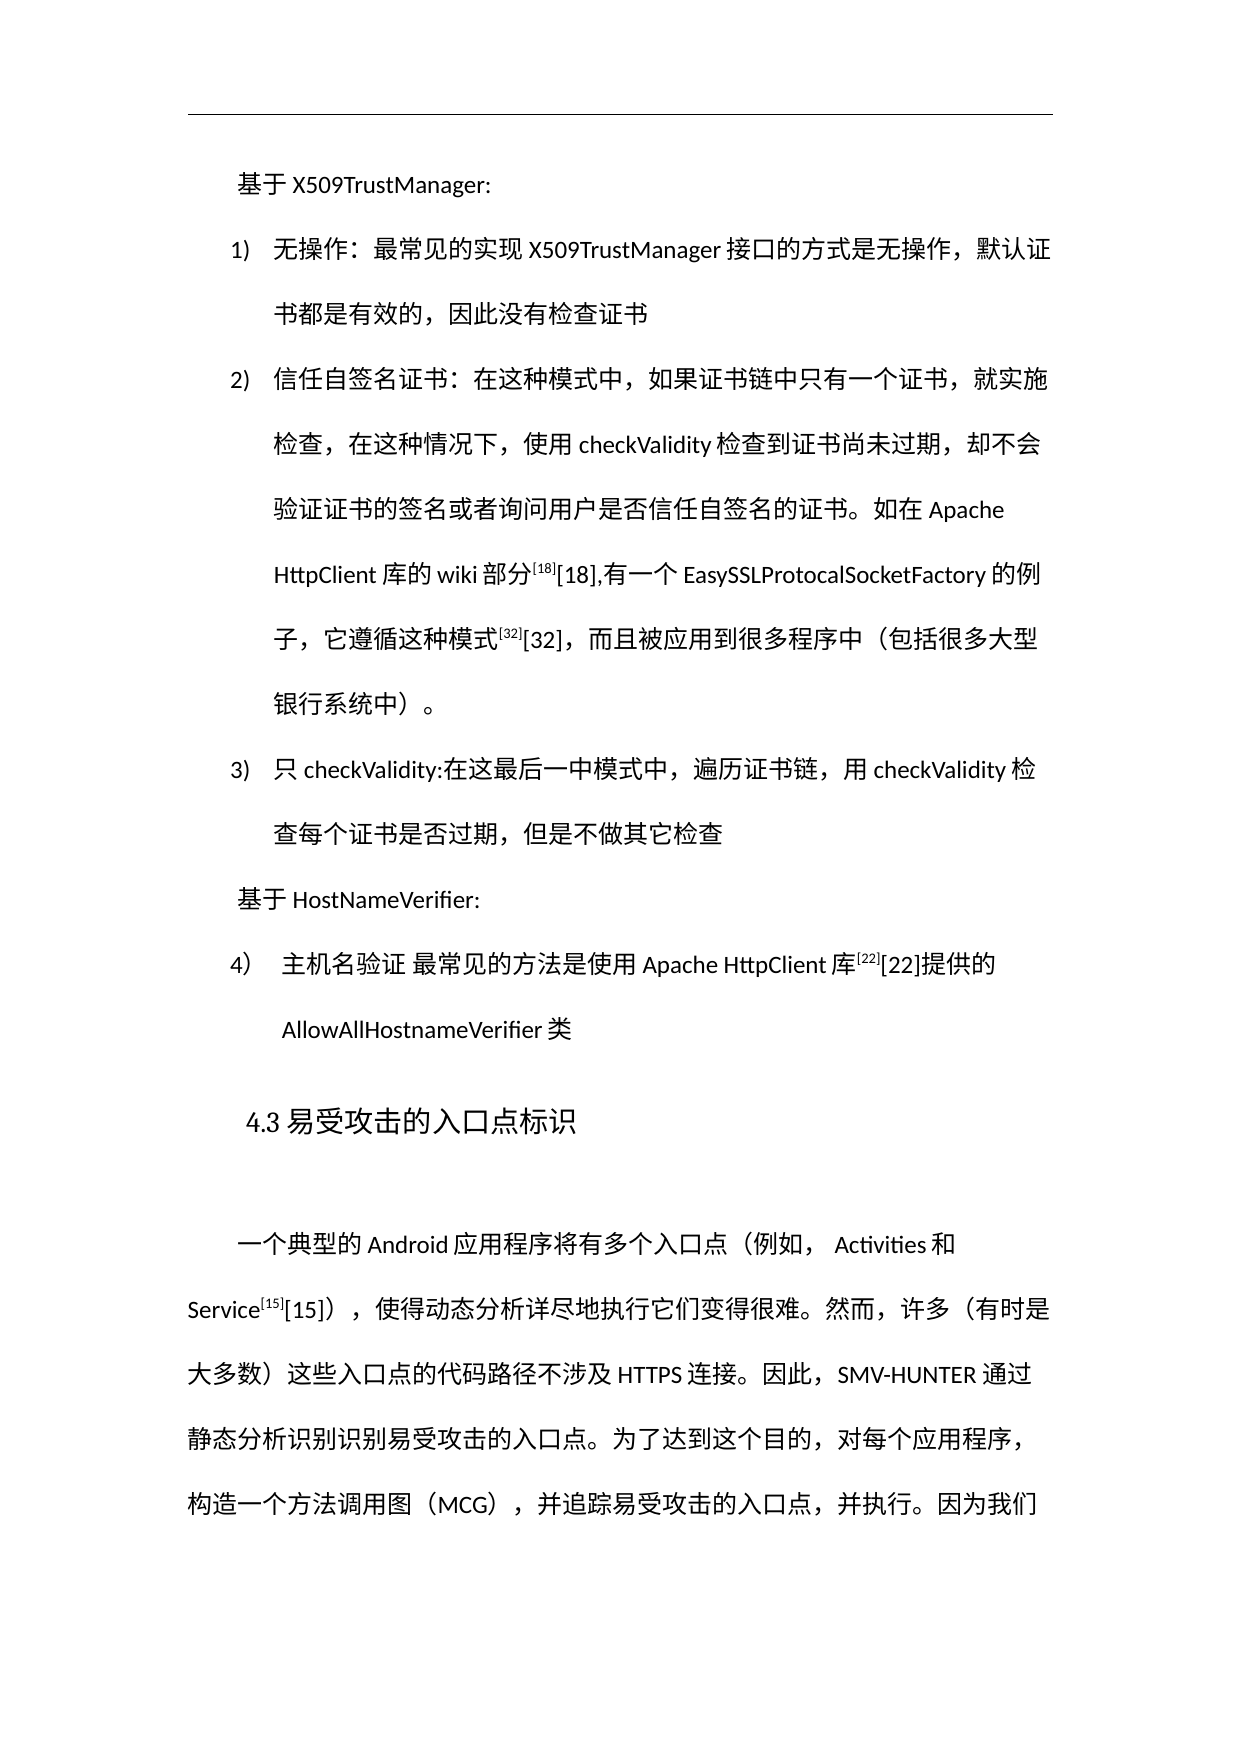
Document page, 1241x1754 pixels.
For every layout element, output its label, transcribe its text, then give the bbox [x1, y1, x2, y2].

list 只checkValidity:在这最后一中模式中，遍历证书链，用checkValidity检查每个证书是否过期，但是不做其它检查 [230, 735, 1053, 865]
list 主机名验证 最常见的方法是使用Apache HttpClient库[22]提供的AllowAllHostnameVerifier类 [230, 930, 1053, 1060]
text 基于HostNameVerifier: [187, 865, 1053, 930]
list 无操作：最常见的实现X509TrustManager接口的方式是无操作，默认证书都是有效的，因此没有检查证书 [230, 215, 1053, 345]
text 基于X509TrustManager: [187, 150, 1053, 215]
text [187, 1210, 1053, 1535]
subtitle 4.3 易受攻击的入口点标识 [187, 1087, 1053, 1152]
list 信任自签名证书：在这种模式中，如果证书链中只有一个证书，就实施检查，在这种情况下，使用checkValidity检查到证书尚未过期，却不会验证证书的签名或者询问用户是否信任自签名的证书。如在Apache HttpClient库的wiki部分[18],有一个EasySSLProtocalSocketFactory的例子，它遵循这种模式[32]，而且被应用到很多程序中（包括很多大型银行系统中）。 [230, 345, 1053, 735]
